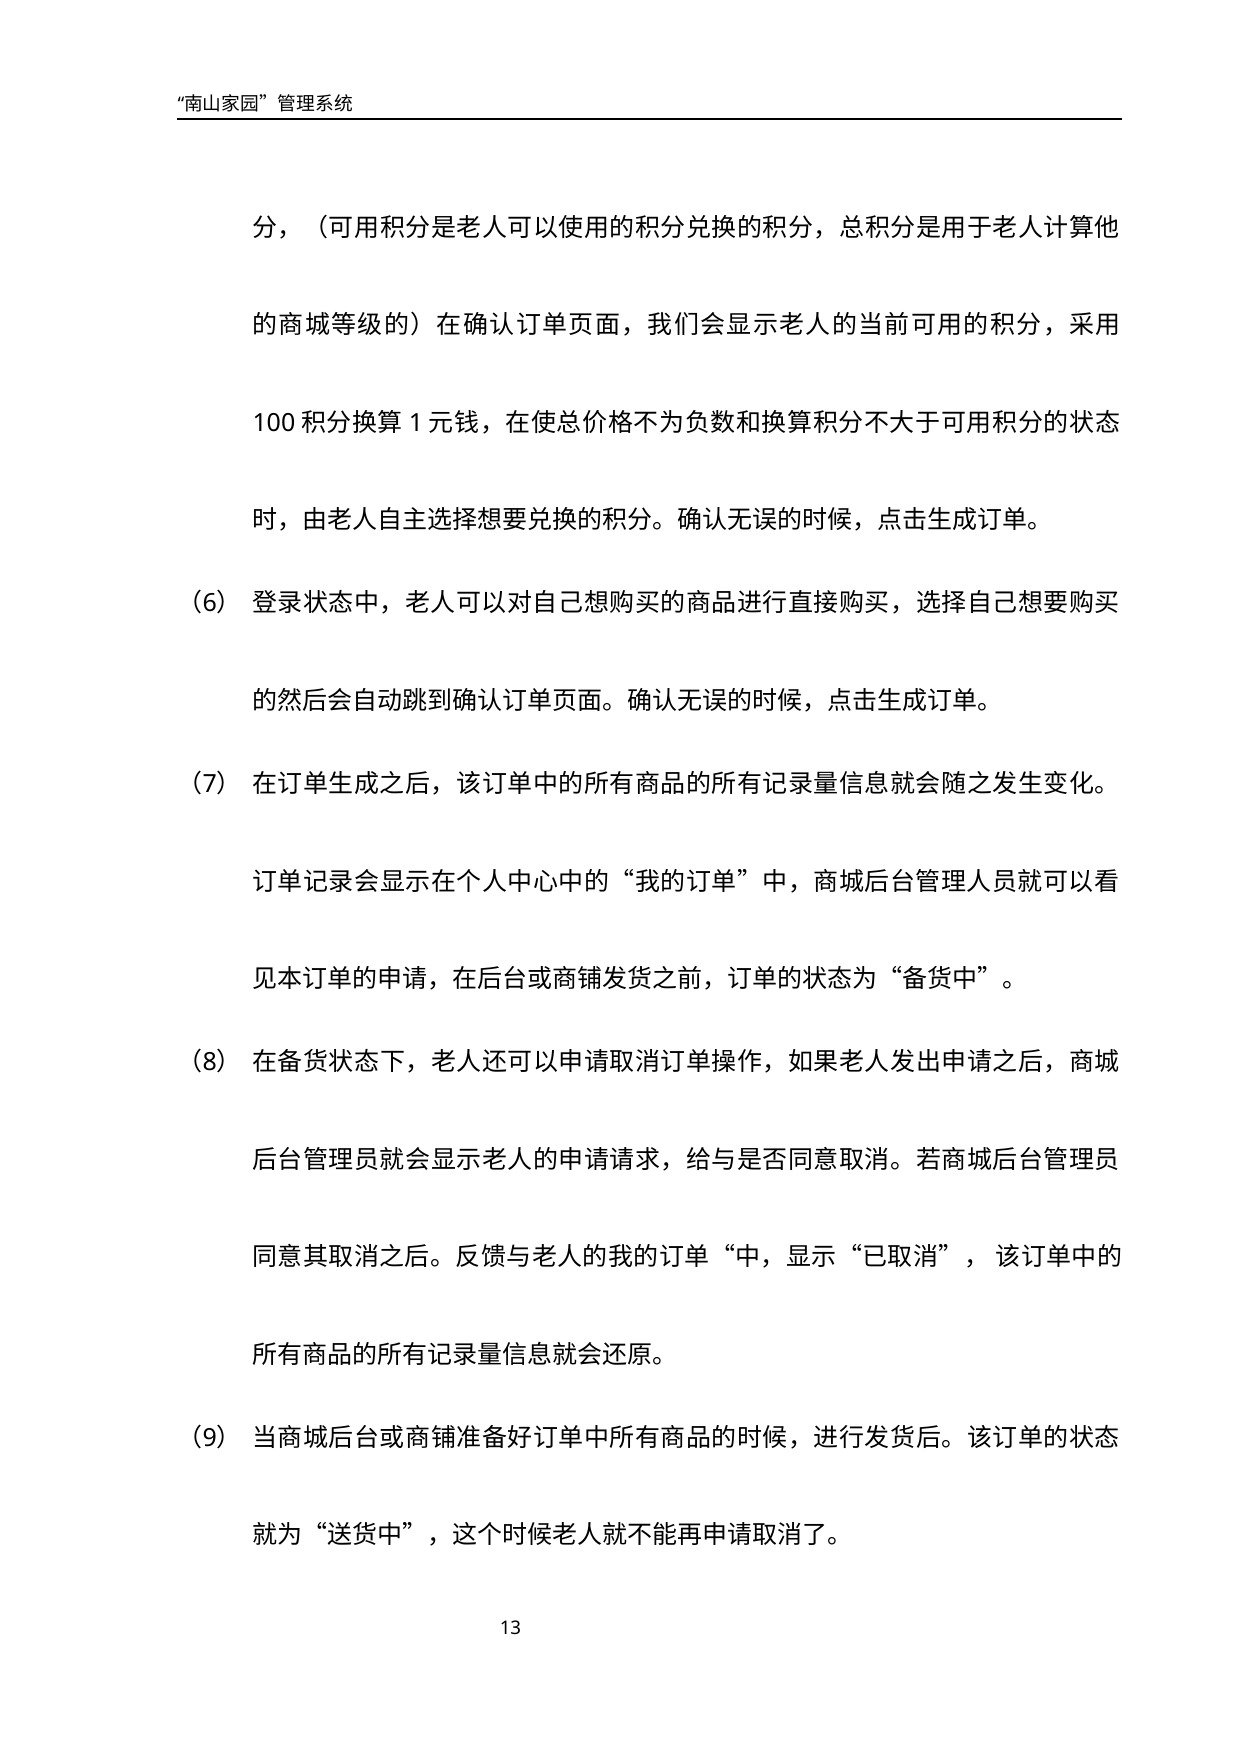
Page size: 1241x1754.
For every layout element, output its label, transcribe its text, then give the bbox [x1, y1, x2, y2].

list 当商城后台或商铺准备好订单中所有商品的时候，进行发货后。该订单的状态就为“送货中”，这个时候老人就不能再申请取消了。 [177, 1403, 1122, 1565]
list 在备货状态下，老人还可以申请取消订单操作，如果老人发出申请之后，商城后台管理员就会显示老人的申请请求，给与是否同意取消。若商城后台管理员同意其取消之后。反馈与老人的我的订单“中，显示“已取消”， 该订单中的所有商品的所有记录量信息就会还原。 [177, 1027, 1122, 1385]
list 登录状态中，老人可以对自己想购买的商品进行直接购买，选择自己想要购买的然后会自动跳到确认订单页面。确认无误的时候，点击生成订单。 [177, 568, 1122, 731]
list 在订单生成之后，该订单中的所有商品的所有记录量信息就会随之发生变化。订单记录会显示在个人中心中的“我的订单”中，商城后台管理人员就可以看见本订单的申请，在后台或商铺发货之前，订单的状态为“备货中”。 [177, 749, 1122, 1009]
